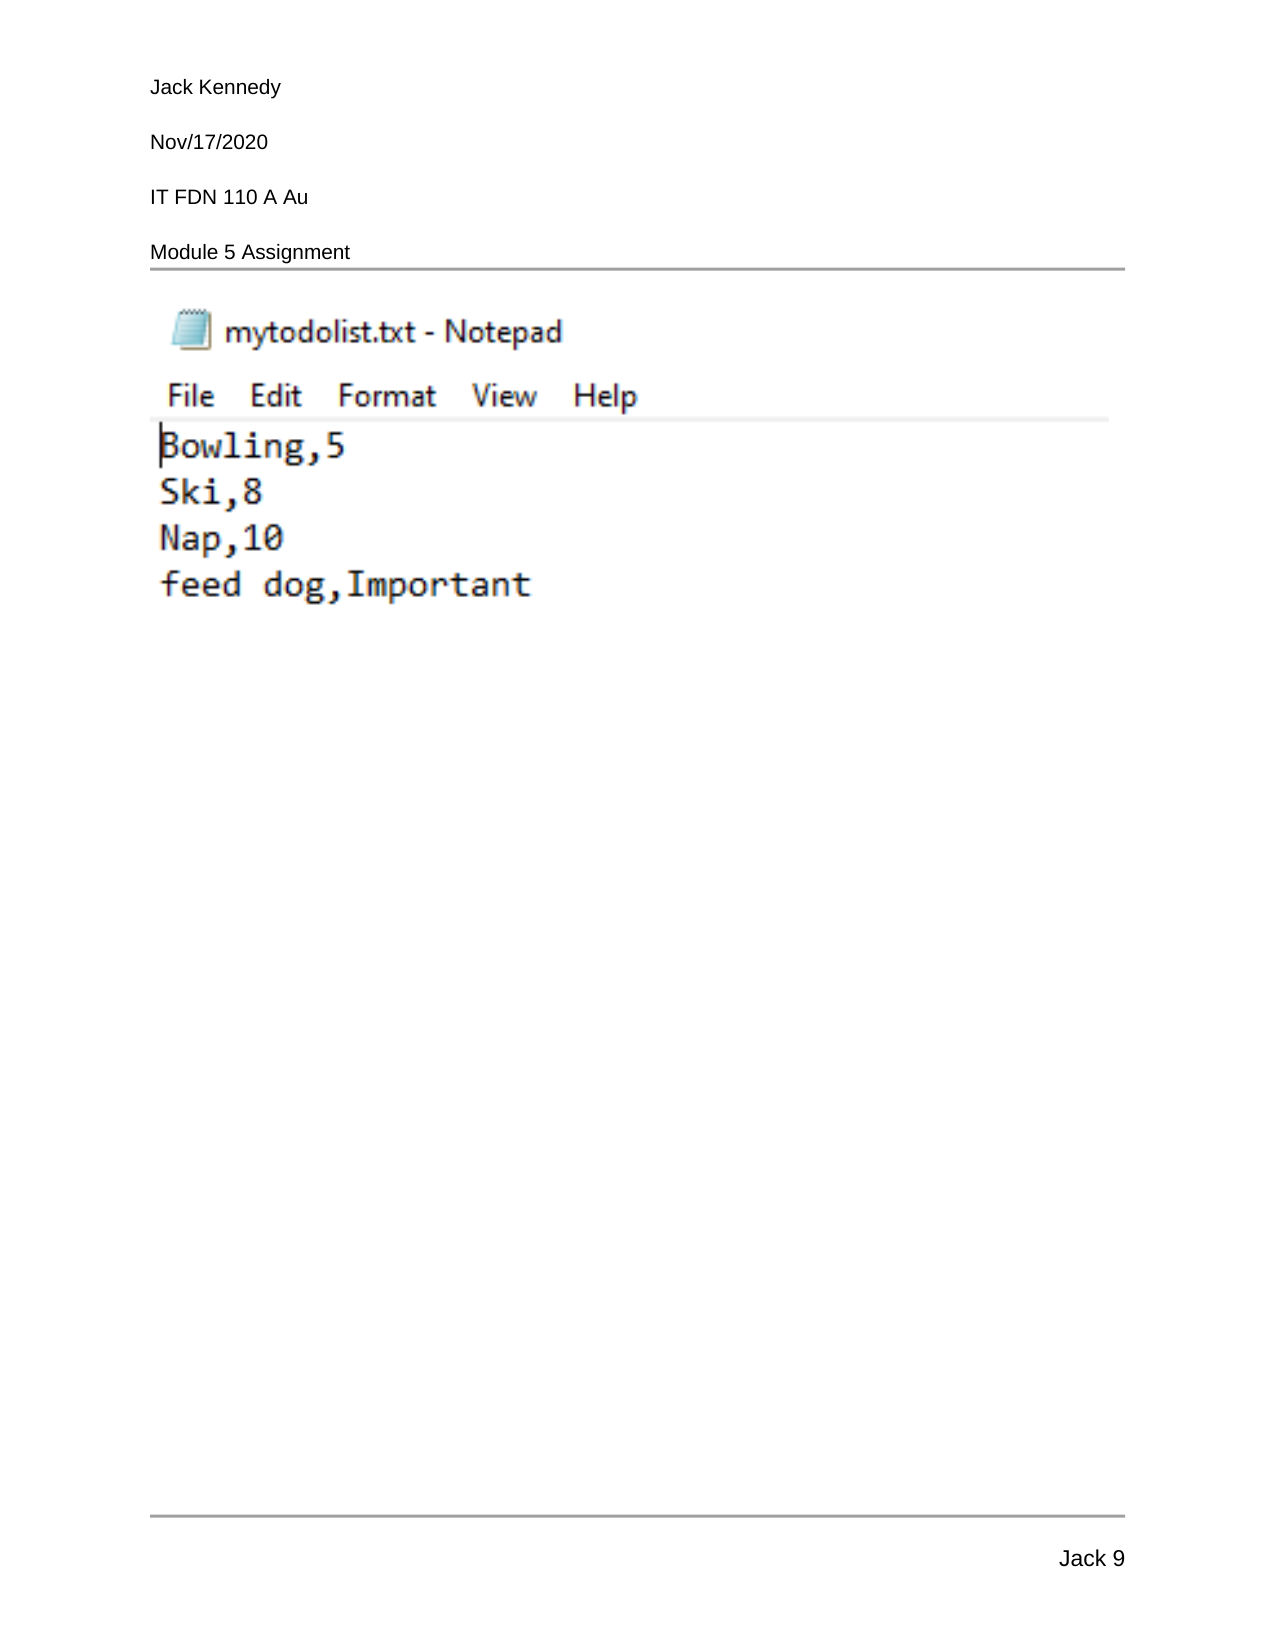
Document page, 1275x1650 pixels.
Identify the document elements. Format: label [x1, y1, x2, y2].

picture [150, 297, 1109, 961]
